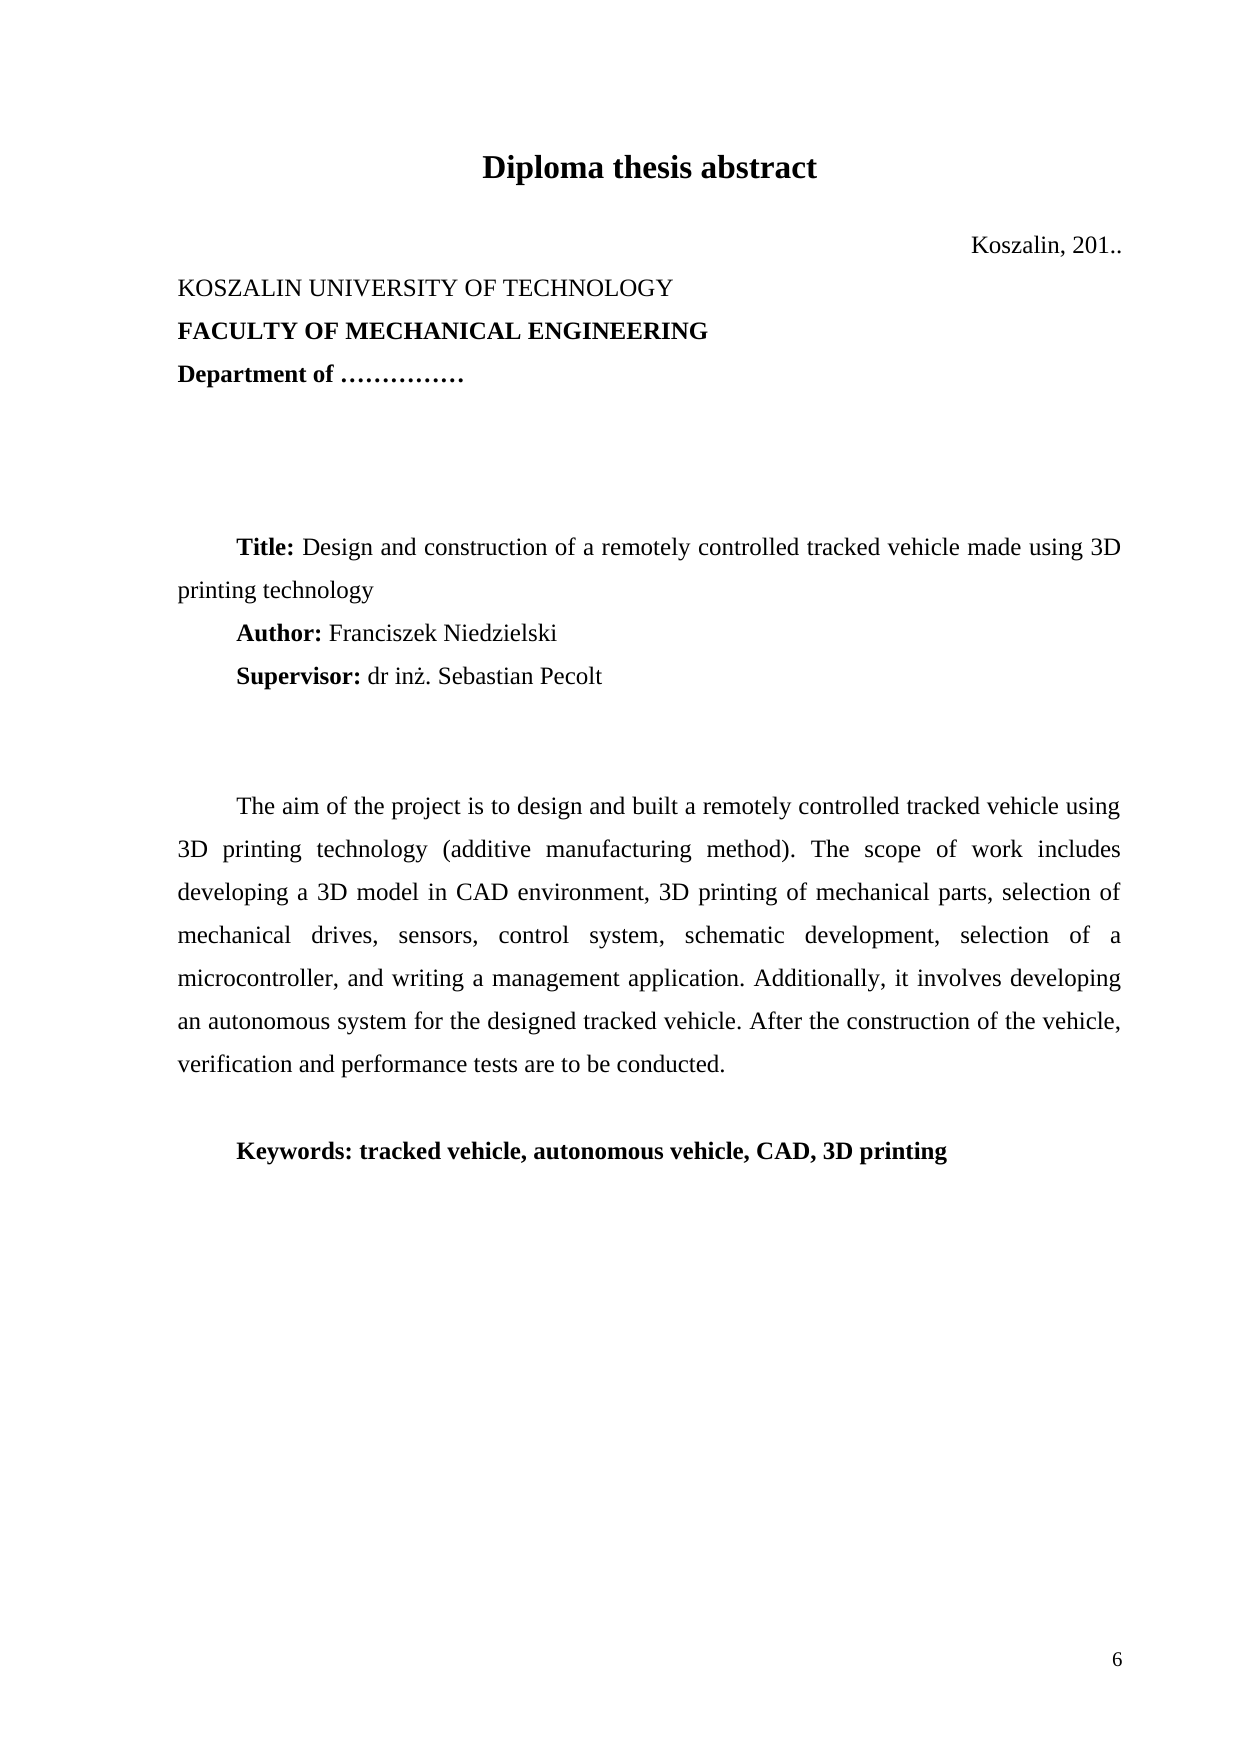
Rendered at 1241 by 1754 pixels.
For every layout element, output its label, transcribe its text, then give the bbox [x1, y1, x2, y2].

text KOSZALIN UNIVERSITY OF TECHNOLOGY [177, 273, 1122, 302]
text Koszalin, 201.. [177, 230, 1122, 259]
text Keywords: tracked vehicle, autonomous vehicle, CAD, 3D printing [177, 1136, 1122, 1164]
text Supervisor: dr inż. Sebastian Pecolt [177, 661, 1122, 690]
text Diploma thesis abstract [177, 148, 1122, 186]
text Department of …………… [177, 359, 1122, 388]
text Title: Design and construction of a remotely controlled tracked vehicle made using 3D printing technology [177, 532, 1122, 604]
text FACULTY OF MECHANICAL ENGINEERING [177, 316, 1122, 345]
text Author: Franciszek Niedzielski [177, 618, 1122, 647]
text The aim of the project is to design and built a remotely controlled tracked vehicle using 3D printing technology (additive manufacturing method). The scope of work includes developing a 3D model in CAD environment, 3D printing of mechanical parts, selection of mechanical drives, sensors, control system, schematic development, selection of a microcontroller, and writing a management application. Additionally, it involves developing an autonomous system for the designed tracked vehicle. After the construction of the vehicle, verification and performance tests are to be conducted. [177, 791, 1122, 1078]
